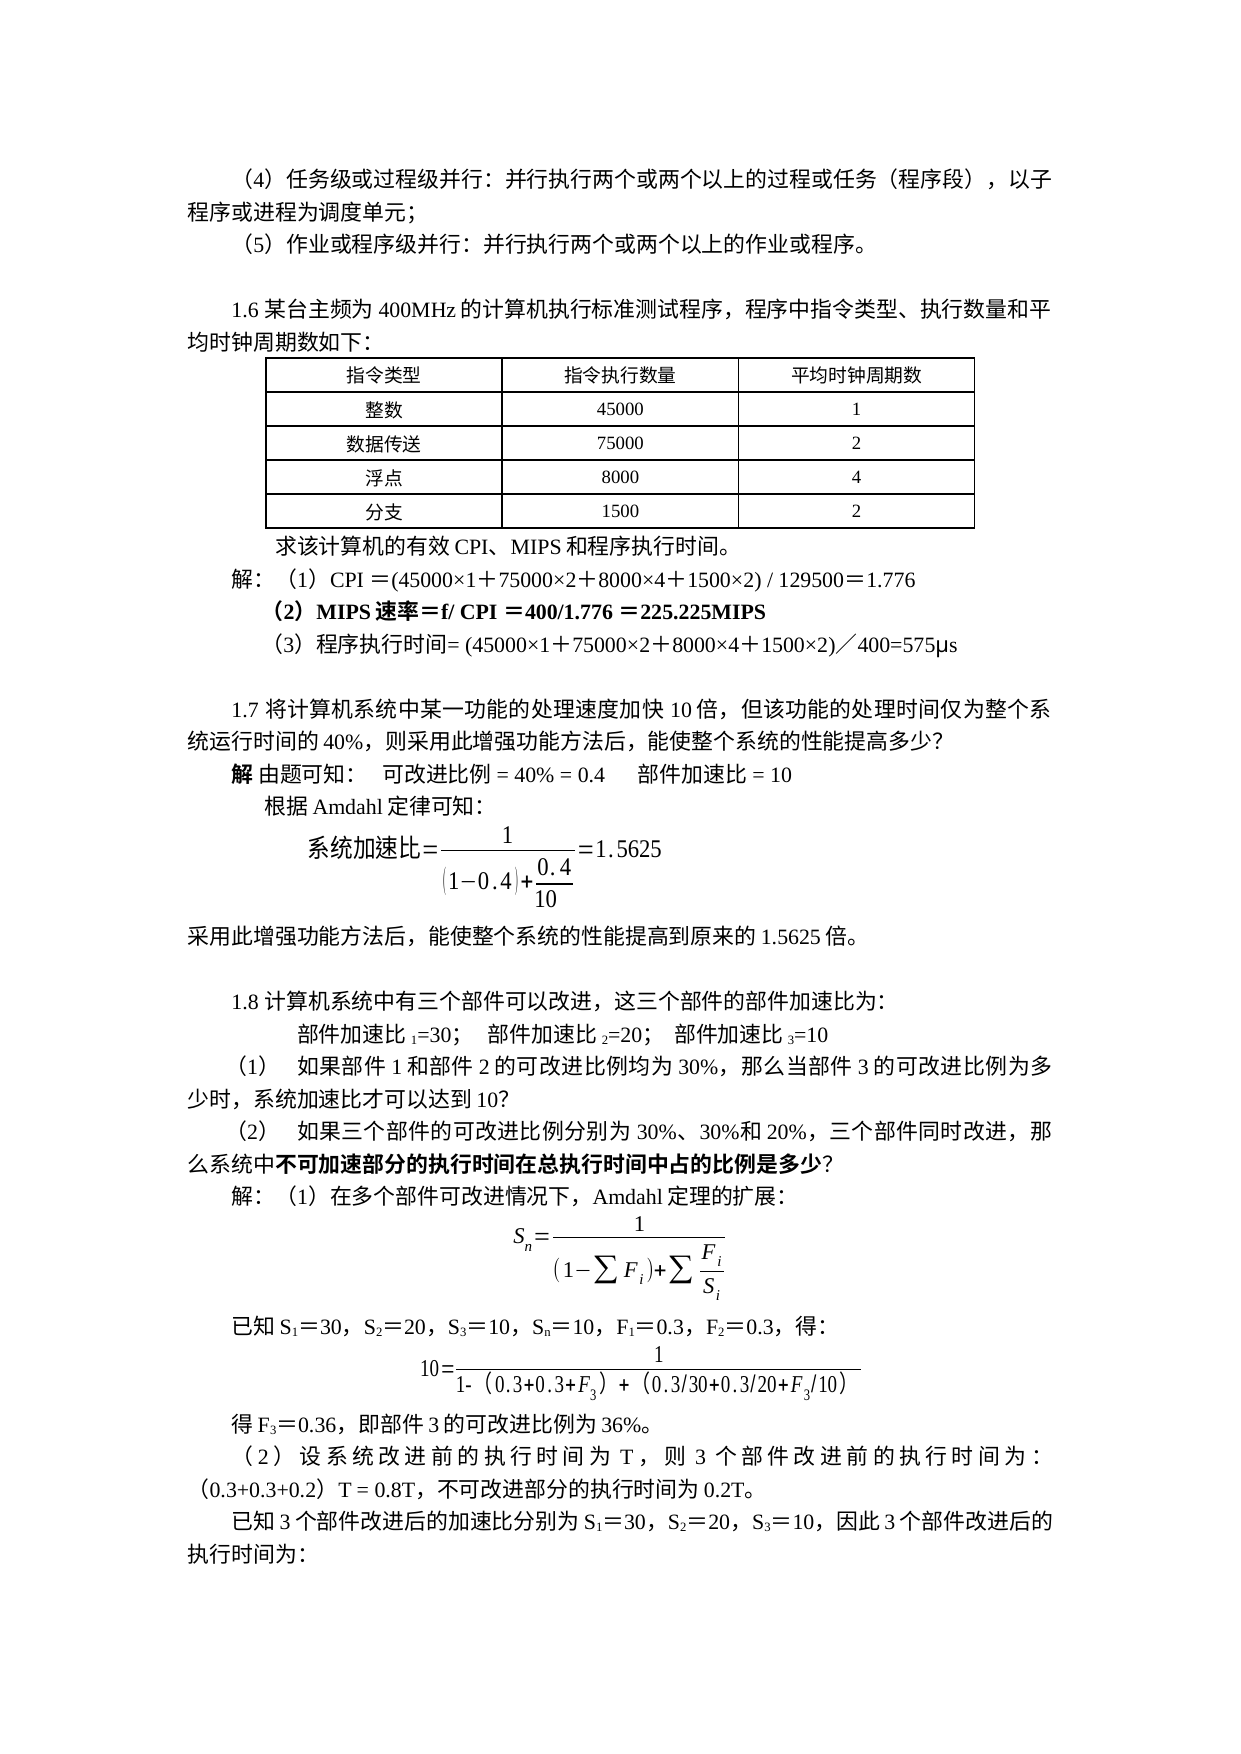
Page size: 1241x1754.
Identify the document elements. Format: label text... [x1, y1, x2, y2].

list 如果部件1和部件2的可改进比例均为30%，那么当部件3的可改进比例为多少时，系统加速比才可以达到10？ [187, 1049, 1053, 1114]
text 部件加速比1=30； 部件加速比2=20； 部件加速比3=10 [253, 1016, 1053, 1049]
text （4）任务级或过程级并行：并行执行两个或两个以上的过程或任务（程序段），以子程序或进程为调度单元； [187, 162, 1053, 227]
table_cell 45000 [503, 393, 738, 425]
table_cell 整数 [267, 393, 501, 425]
text （2）MIPS速率＝f/ CPI ＝400/1.776 ＝225.225MIPS [187, 594, 1053, 626]
table_header 指令类型 [267, 359, 501, 391]
table_header 指令执行数量 [503, 359, 738, 391]
text 根据Amdahl定律可知： [187, 789, 1053, 821]
text （2）设系统改进前的执行时间为T，则3个部件改进前的执行时间为：（0.3+0.3+0.2）T = 0.8T，不可改进部分的执行时间为0.2T。 [187, 1439, 1053, 1504]
text 解：（1）在多个部件可改进情况下，Amdahl定理的扩展： [187, 1179, 1053, 1211]
text 1.8 计算机系统中有三个部件可以改进，这三个部件的部件加速比为： [187, 984, 1053, 1016]
table_cell 2 [739, 495, 974, 527]
table_cell 分支 [267, 495, 501, 527]
text 解：（1）CPI ＝(45000×1＋75000×2＋8000×4＋1500×2) / 129500＝1.776 [187, 561, 1053, 594]
text 1.7 将计算机系统中某一功能的处理速度加快10倍，但该功能的处理时间仅为整个系统运行时间的40%，则采用此增强功能方法后，能使整个系统的性能提高多少？ [187, 691, 1053, 756]
table_cell 1500 [503, 495, 738, 527]
table_cell 数据传送 [267, 427, 501, 459]
text 1.6 某台主频为400MHz的计算机执行标准测试程序，程序中指令类型、执行数量和平均时钟周期数如下： [187, 292, 1053, 357]
text （5）作业或程序级并行：并行执行两个或两个以上的作业或程序。 [187, 227, 1053, 259]
table_cell 8000 [503, 461, 738, 493]
text 已知3个部件改进后的加速比分别为S1＝30，S2＝20，S3＝10，因此3个部件改进后的执行时间为： [187, 1504, 1053, 1569]
table_cell 浮点 [267, 461, 501, 493]
table_cell 75000 [503, 427, 738, 459]
text （3）程序执行时间= (45000×1＋75000×2＋8000×4＋1500×2)／400=575μs [187, 626, 1053, 659]
text 采用此增强功能方法后，能使整个系统的性能提高到原来的1.5625倍。 [187, 919, 1053, 951]
table_cell 4 [739, 461, 974, 493]
list 如果三个部件的可改进比例分别为30%、30%和20%，三个部件同时改进，那么系统中不可加速部分的执行时间在总执行时间中占的比例是多少？ [187, 1114, 1053, 1179]
text 解 由题可知： 可改进比例 = 40% = 0.4 部件加速比 = 10 [187, 756, 1053, 789]
table_header 平均时钟周期数 [739, 359, 974, 391]
text 求该计算机的有效CPI、MIPS和程序执行时间。 [187, 529, 1053, 561]
table_cell 1 [739, 393, 974, 425]
text 得F3＝0.36，即部件3的可改进比例为36%。 [187, 1406, 1053, 1439]
text 已知S1＝30，S2＝20，S3＝10，Sn＝10，F1＝0.3，F2＝0.3，得： [187, 1309, 1053, 1341]
table_cell 2 [739, 427, 974, 459]
